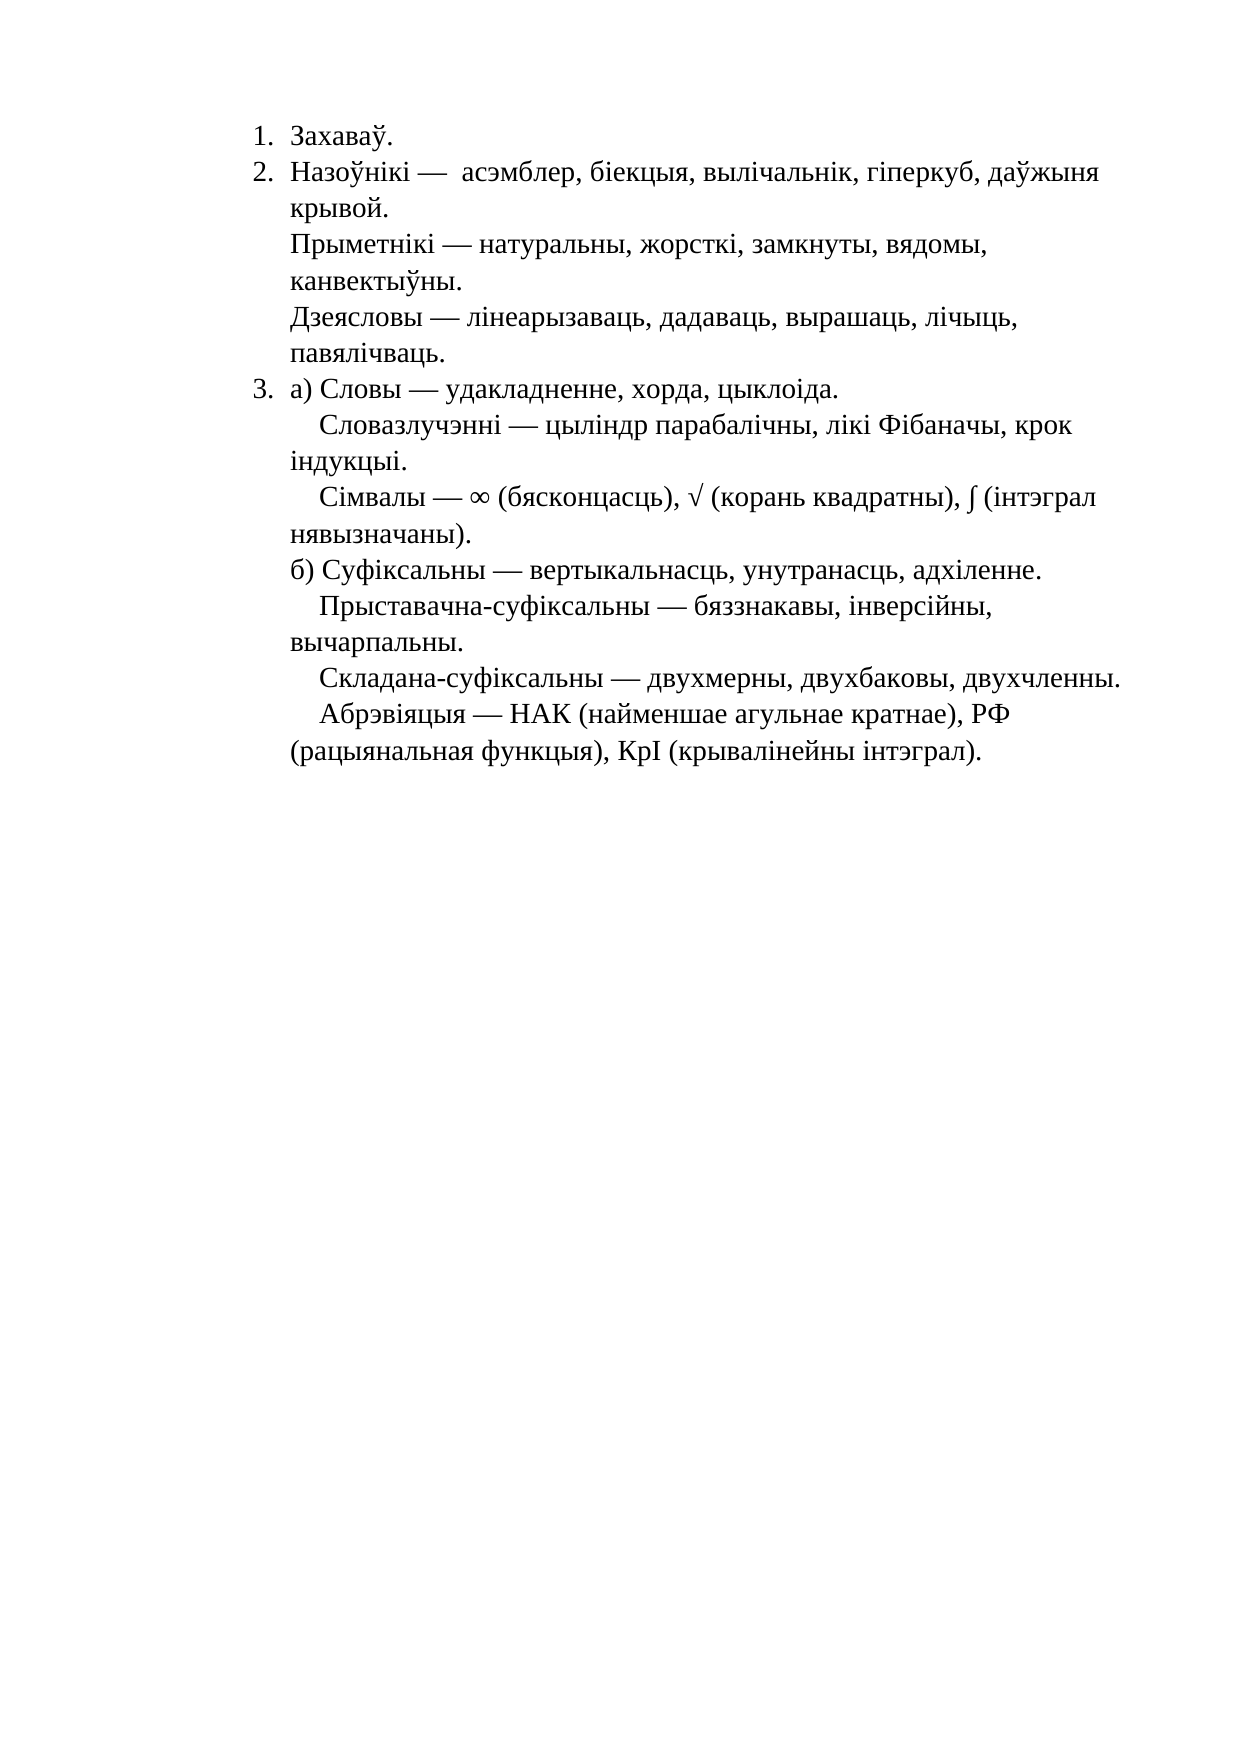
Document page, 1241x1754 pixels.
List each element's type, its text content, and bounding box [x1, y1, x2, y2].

list Прыставачна-суфіксальны — бяззнакавы, інверсійны, вычарпальны. [290, 588, 1152, 658]
list Складана-суфіксальны — двухмерны, двухбаковы, двухчленны. [290, 660, 1152, 694]
list Словазлучэнні — цыліндр парабалічны, лікі Фібаначы, крок індукцыі. [290, 407, 1152, 477]
list Прыметнікі — натуральны, жорсткі, замкнуты, вядомы, канвектыўны. [290, 227, 1152, 296]
list Назоўнікі — асэмблер, біекцыя, вылічальнік, гіперкуб, даўжыня крывой. [252, 154, 1152, 224]
list Абрэвіяцыя — НАК (найменшае агульнае кратнае), РФ (рацыянальная функцыя), КрІ (крывалінейны інтэграл). [290, 696, 1152, 766]
list Дзеясловы — лінеарызаваць, дадаваць, вырашаць, лічыць, павялічваць. [290, 299, 1152, 368]
list а) Словы — удакладненне, хорда, цыклоіда. [252, 371, 1152, 405]
list Захаваў. [252, 118, 1152, 152]
list б) Суфіксальны — вертыкальнасць, унутранасць, адхіленне. [290, 552, 1152, 585]
list Сімвалы — ∞ (бясконцасць), √ (корань квадратны), ∫ (інтэграл нявызначаны). [290, 479, 1152, 549]
